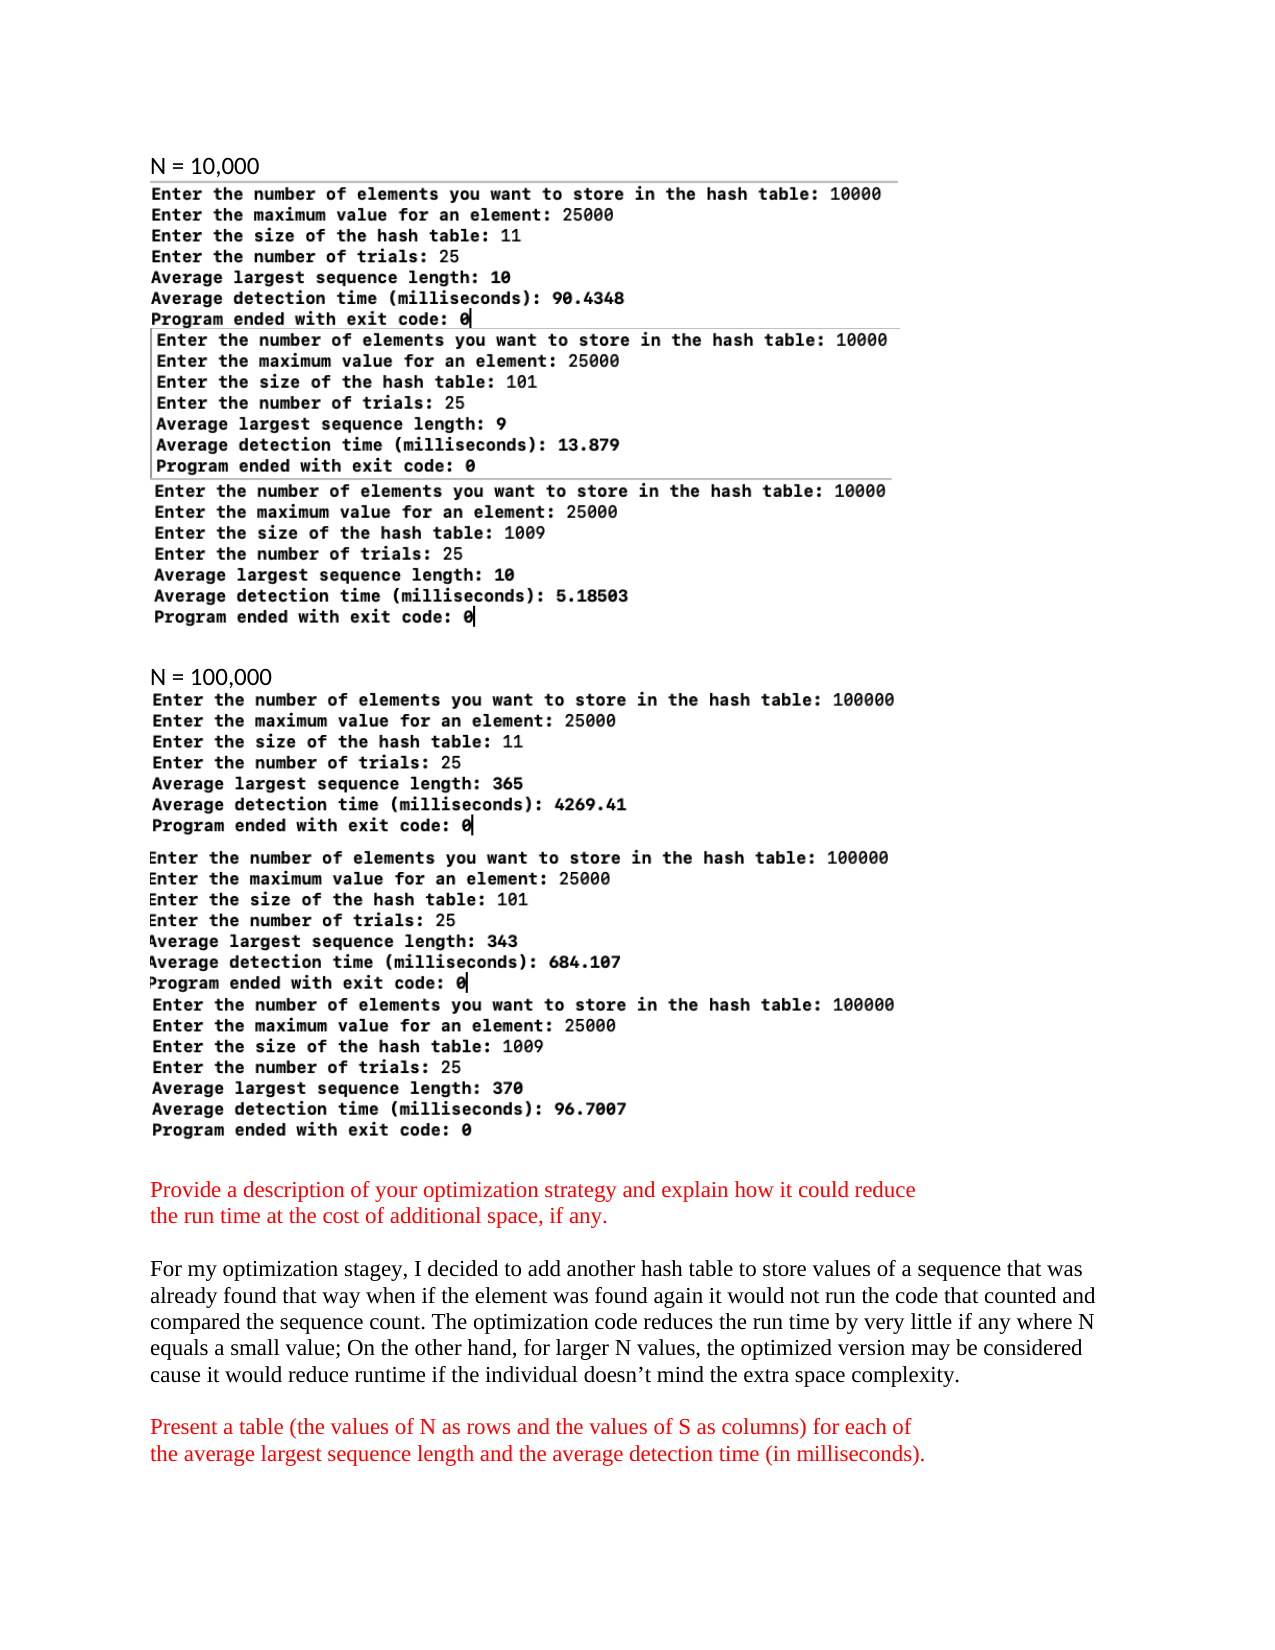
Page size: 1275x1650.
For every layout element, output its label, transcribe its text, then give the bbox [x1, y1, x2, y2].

picture [150, 180, 901, 631]
text the run time at the cost of additional space, if any. [150, 1203, 1125, 1229]
picture [150, 691, 901, 1146]
text N = 10,000 [150, 150, 1125, 181]
text N = 100,000 [150, 661, 1125, 692]
text For my optimization stagey, I decided to add another hash table to store values of a sequence that was already found that way when if the element was found again it would not run the code that counted and compared the sequence count. The optimization code reduces the run time by very little if any where N equals a small value; On the other hand, for larger N values, the optimized version may be considered cause it would reduce runtime if the individual doesn’t mind the extra space complexity. [150, 1255, 1125, 1387]
text Present a table (the values of N as rows and the values of S as columns) for each of [150, 1413, 1125, 1440]
text Provide a description of your optimization strategy and explain how it could reduce [150, 1176, 1125, 1203]
text the average largest sequence length and the average detection time (in milliseconds). [150, 1440, 1125, 1466]
